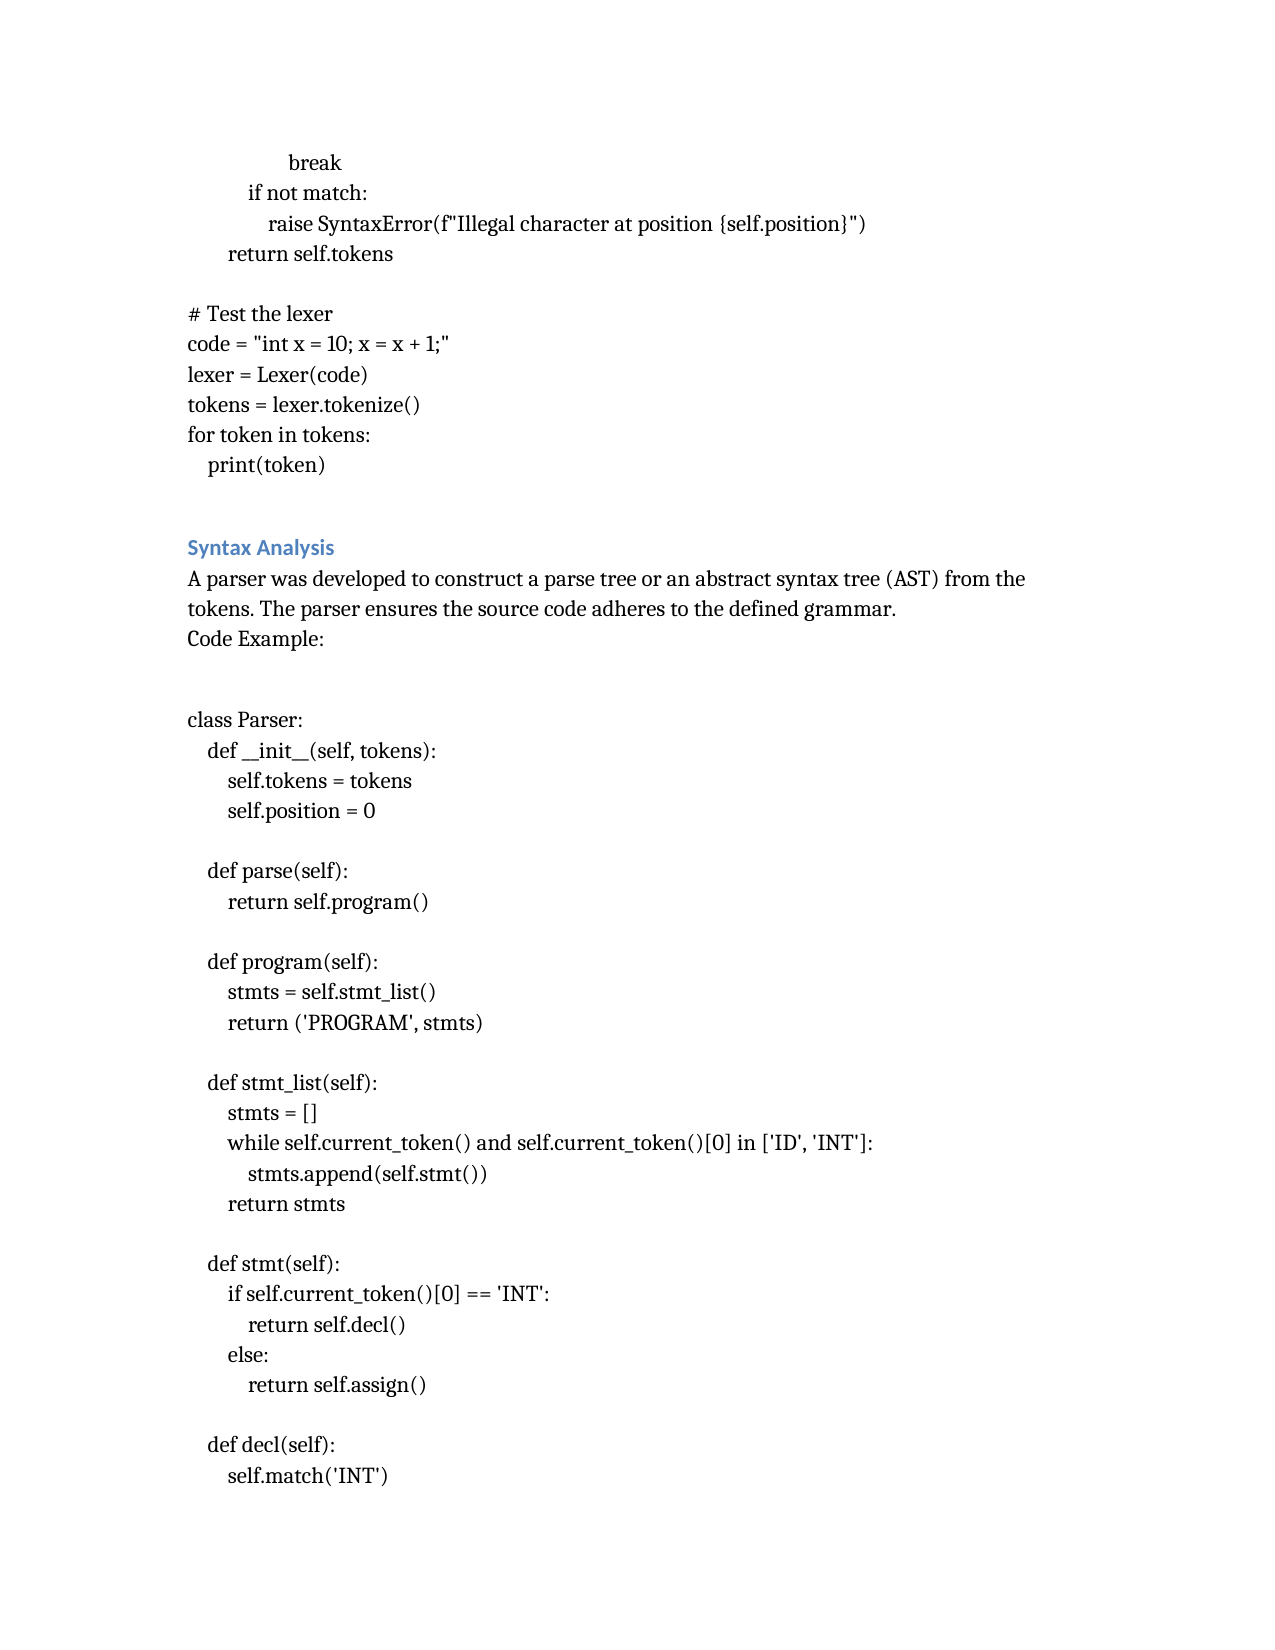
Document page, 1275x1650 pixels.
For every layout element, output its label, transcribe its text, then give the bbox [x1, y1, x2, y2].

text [187, 677, 1087, 1489]
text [187, 150, 1087, 509]
text A parser was developed to construct a parse tree or an abstract syntax tree (AST) from the tokens. The parser ensures the source code adheres to the defined grammar. Code Example: [187, 566, 1087, 652]
subtitle Syntax Analysis [187, 533, 1087, 561]
